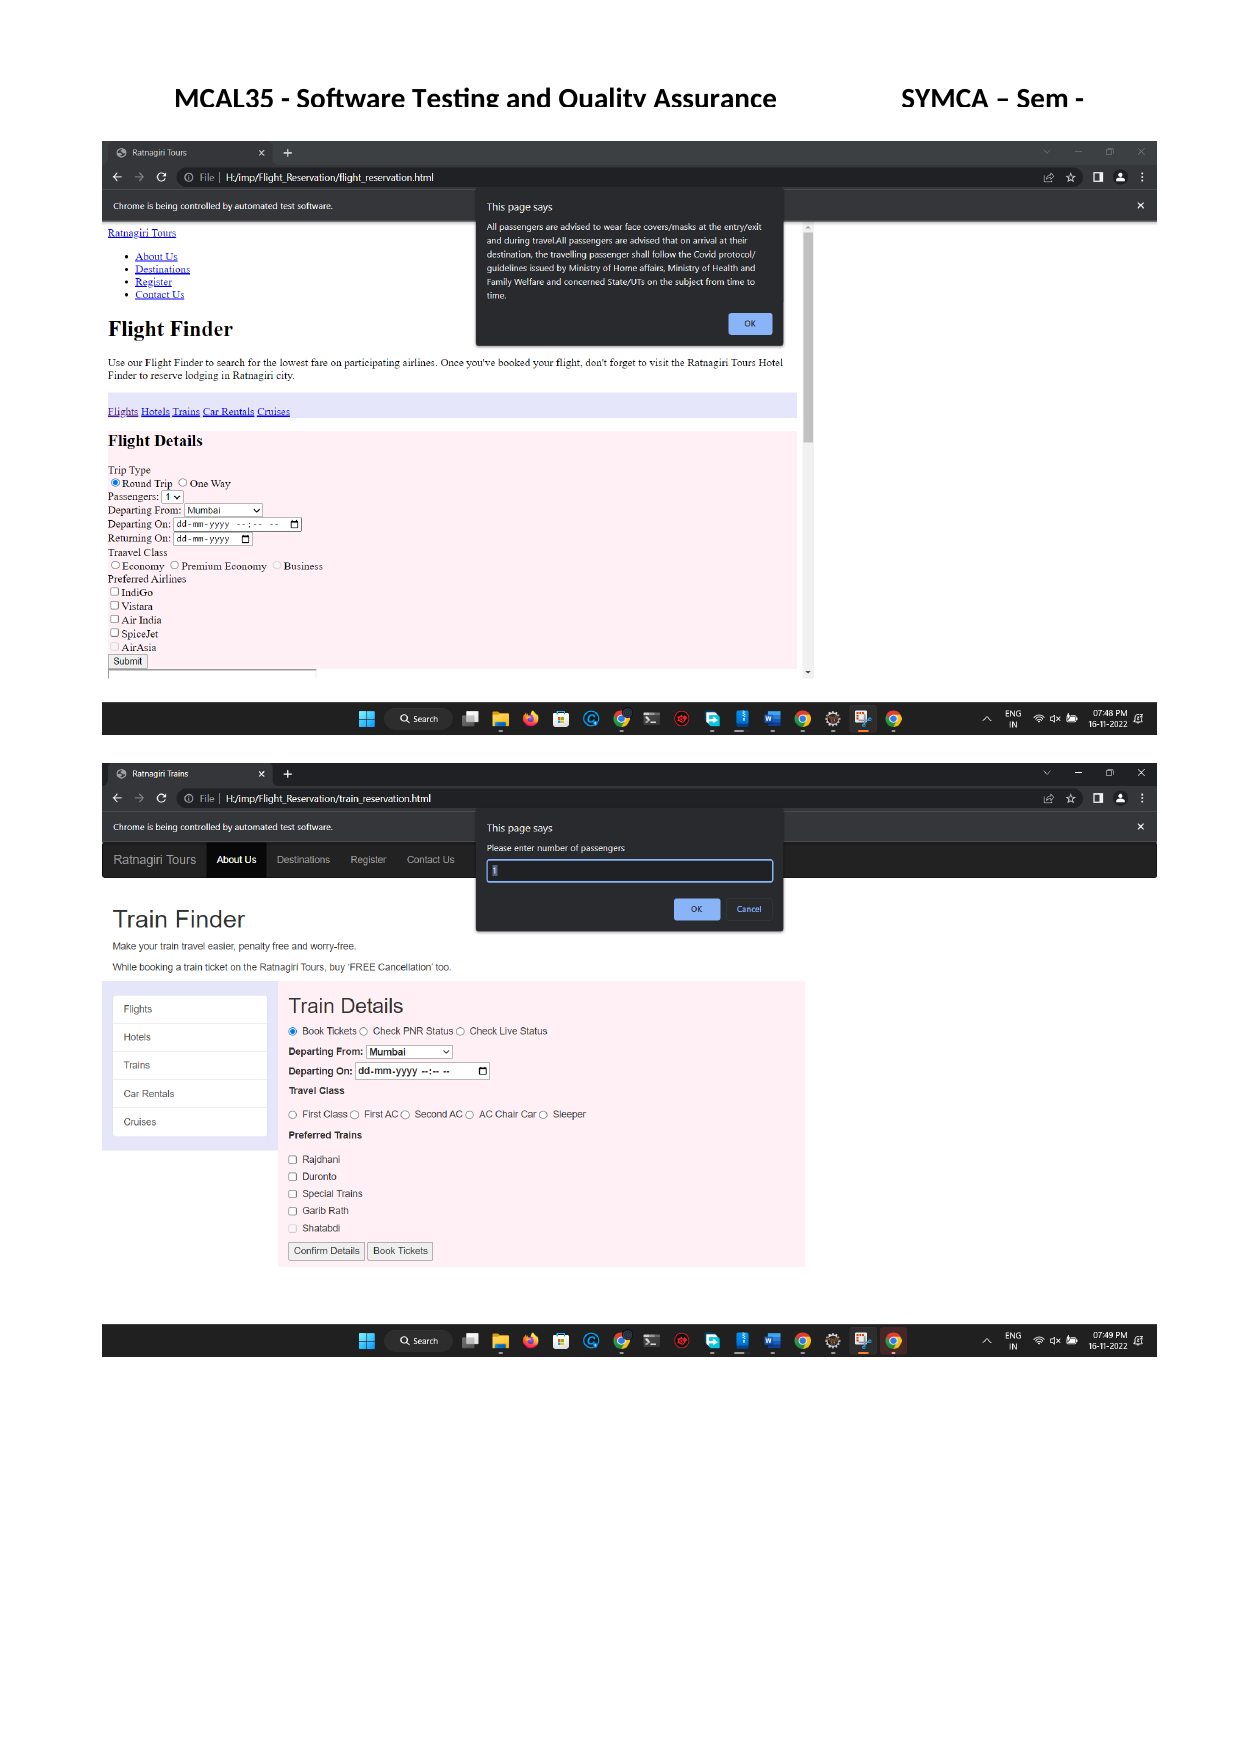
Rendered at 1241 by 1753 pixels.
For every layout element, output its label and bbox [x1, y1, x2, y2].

picture [102, 763, 1157, 1357]
picture [102, 141, 1157, 735]
